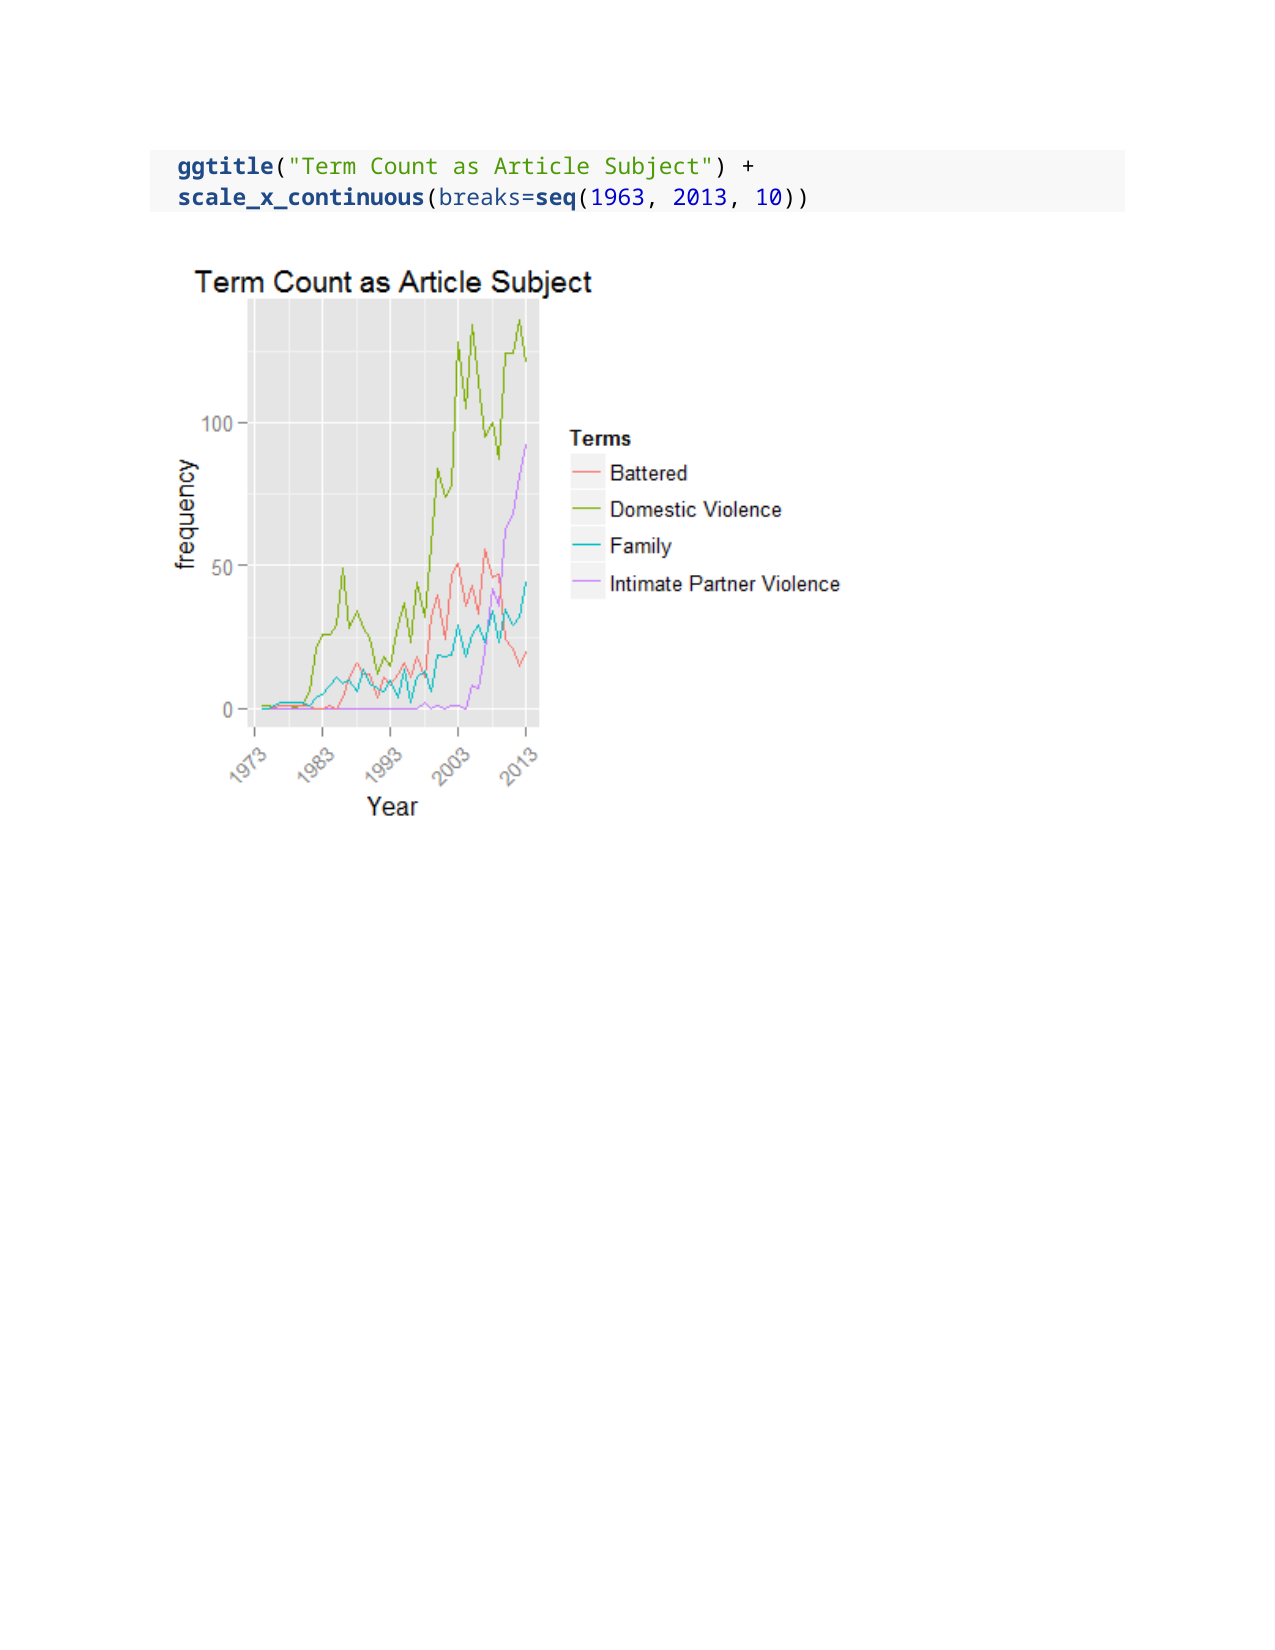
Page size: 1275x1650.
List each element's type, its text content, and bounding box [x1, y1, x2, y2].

picture [150, 231, 907, 838]
